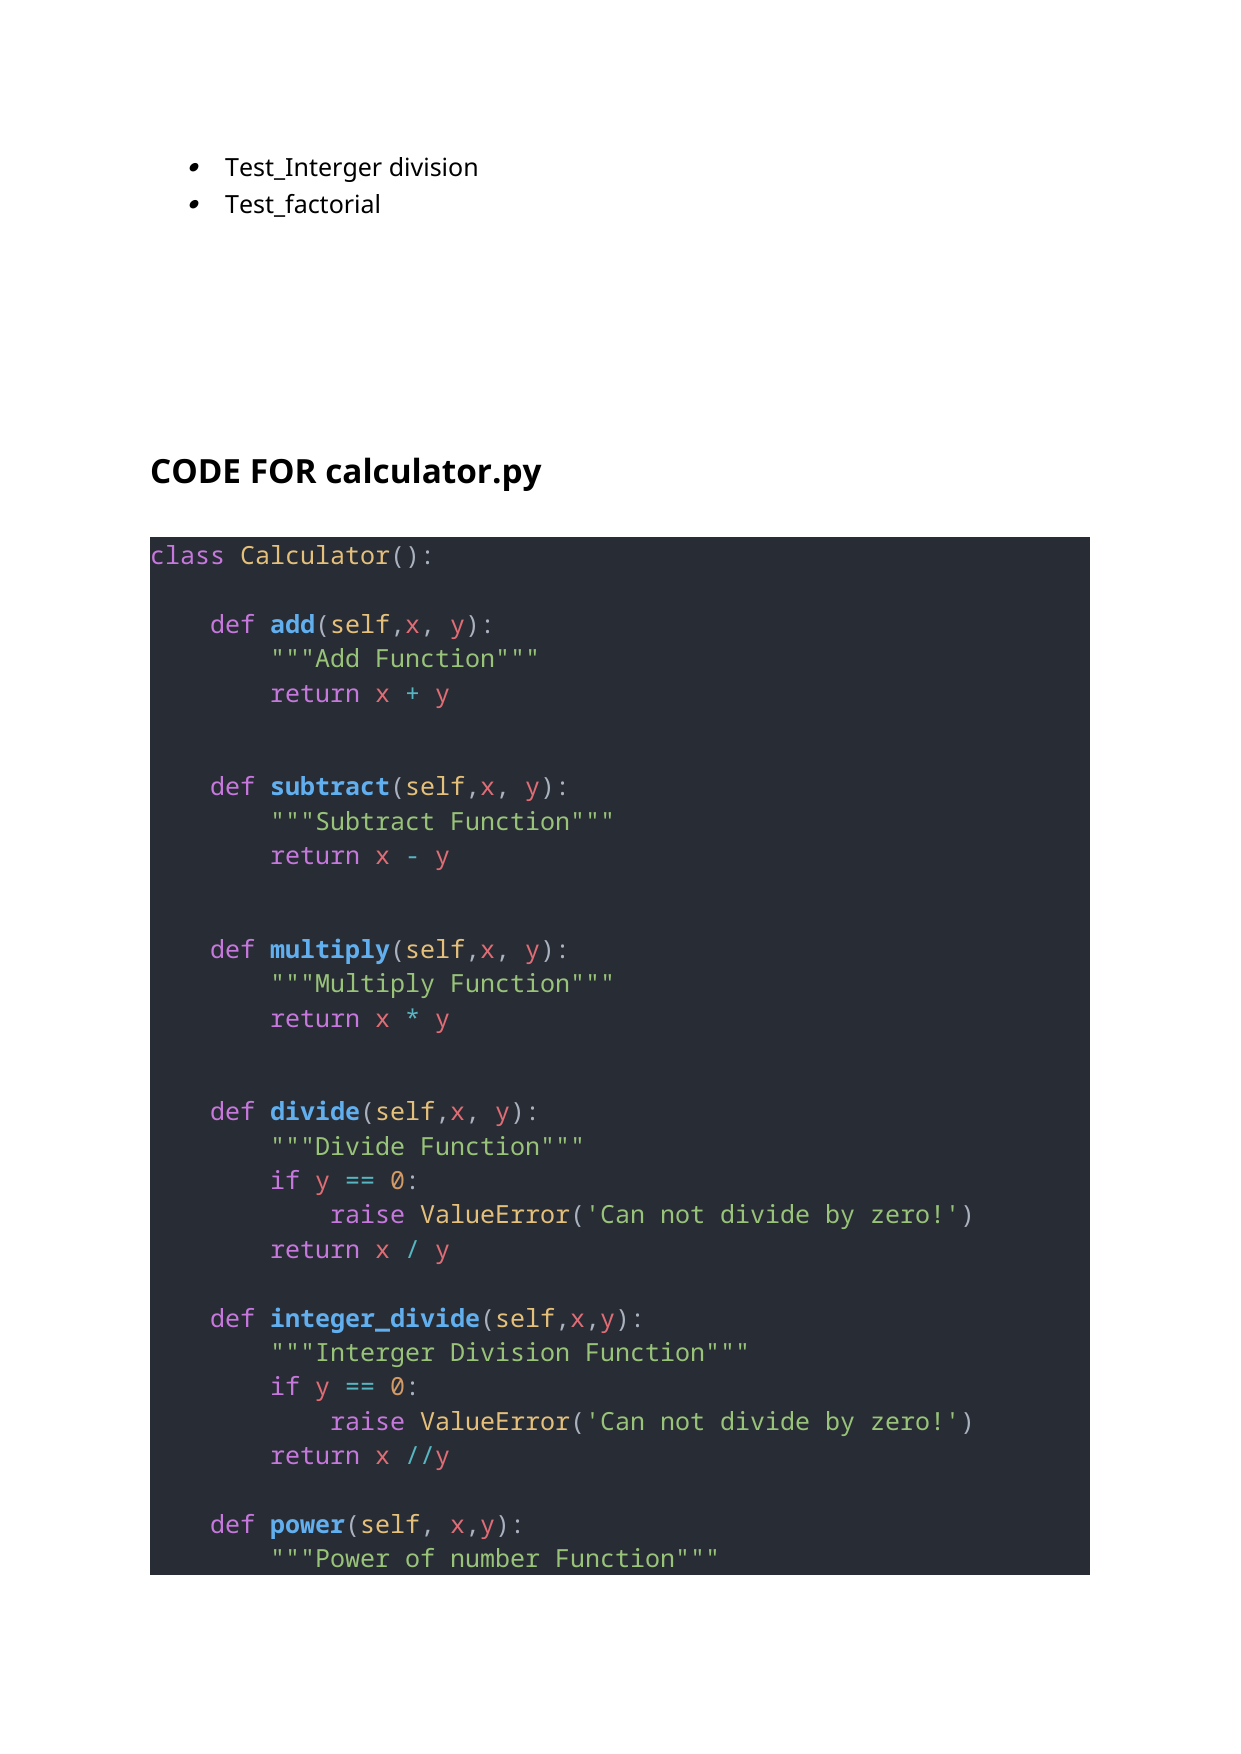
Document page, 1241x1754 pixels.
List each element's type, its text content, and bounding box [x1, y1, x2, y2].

text """Power of number Function""" [150, 1541, 1090, 1575]
text def divide(self,x, y): [150, 1094, 1090, 1128]
text def power(self, x,y): [150, 1506, 1090, 1541]
list Test_factorial [187, 187, 1090, 221]
text def subtract(self,x, y): [150, 769, 1090, 803]
list Test_Interger division [187, 150, 1090, 184]
text """Add Function""" [150, 641, 1090, 675]
text def multiply(self,x, y): [150, 931, 1090, 966]
text raise ValueError('Can not divide by zero!') [150, 1403, 1090, 1437]
text return x + y [150, 675, 1090, 709]
text """Divide Function""" [150, 1128, 1090, 1162]
text if y == 0: [150, 1369, 1090, 1403]
text return x / y [150, 1231, 1090, 1266]
text return x - y [150, 837, 1090, 872]
text """Interger Division Function""" [150, 1334, 1090, 1369]
text """Subtract Function""" [150, 803, 1090, 837]
text return x //y [150, 1437, 1090, 1472]
text class Calculator(): [150, 537, 1090, 572]
text def add(self,x, y): [150, 606, 1090, 641]
text if y == 0: [150, 1162, 1090, 1197]
text def integer_divide(self,x,y): [150, 1300, 1090, 1334]
text CODE FOR calculator.py [150, 448, 1090, 493]
text """Multiply Function""" [150, 966, 1090, 1000]
text return x * y [150, 1000, 1090, 1034]
text raise ValueError('Can not divide by zero!') [150, 1197, 1090, 1231]
